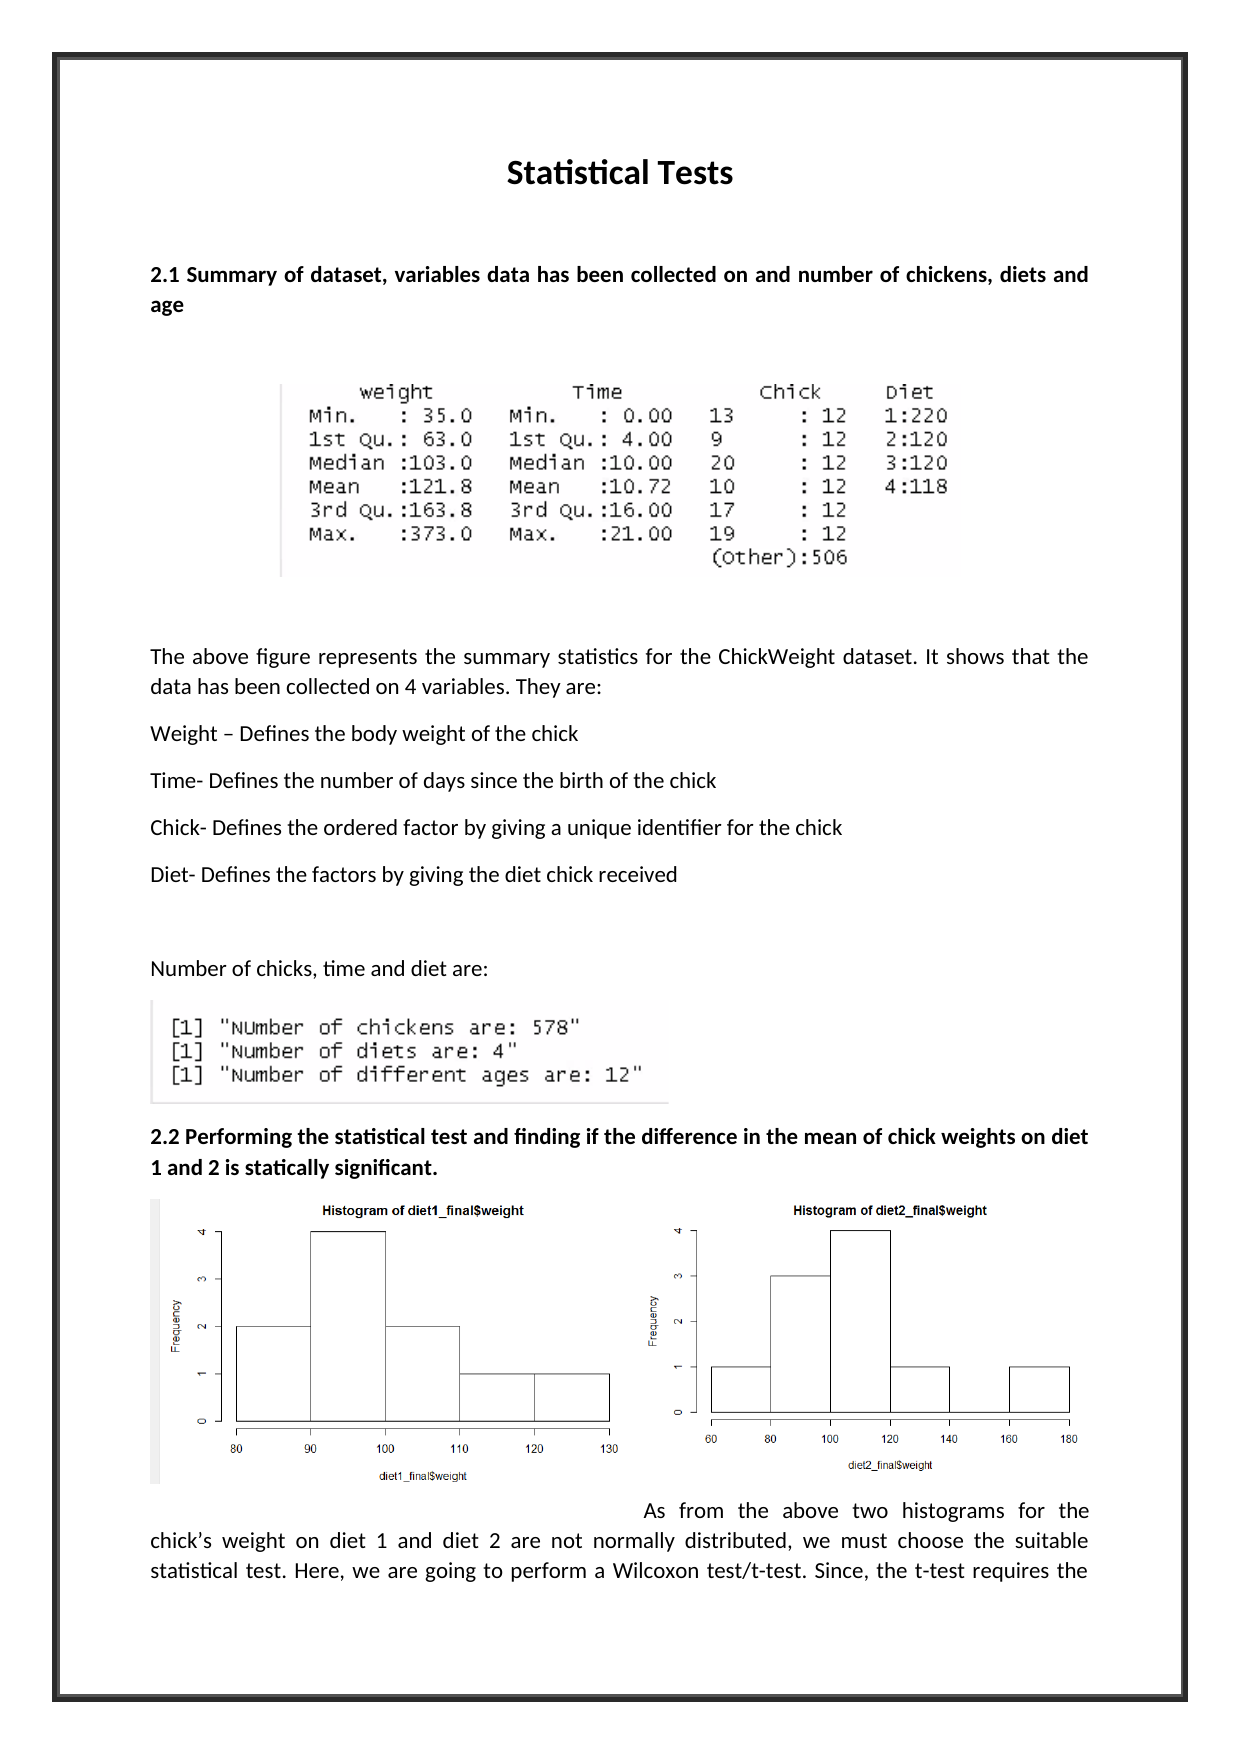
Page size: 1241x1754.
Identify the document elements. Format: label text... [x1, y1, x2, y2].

text Chick- Defines the ordered factor by giving a unique identifier for the chick [150, 813, 1090, 841]
picture [279, 384, 961, 577]
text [150, 1496, 1090, 1585]
picture [150, 1199, 625, 1484]
text 2.2 Performing the statistical test and finding if the difference in the mean of chick weights on diet 1 and 2 is statically significant. [150, 1122, 1090, 1181]
picture [643, 1199, 1085, 1478]
text The above figure represents the summary statistics for the ChickWeight dataset. It shows that the data has been collected on 4 variables. They are: [150, 642, 1090, 700]
text 2.1 Summary of dataset, variables data has been collected on and number of chickens, diets and age [150, 260, 1090, 318]
text Statistical Tests [150, 150, 1090, 193]
text Time- Defines the number of days since the birth of the chick [150, 766, 1090, 794]
picture [150, 1000, 669, 1104]
text Diet- Defines the factors by giving the diet chick received [150, 860, 1090, 888]
text Weight – Defines the body weight of the chick [150, 719, 1090, 747]
text Number of chicks, time and diet are: [150, 954, 1090, 982]
